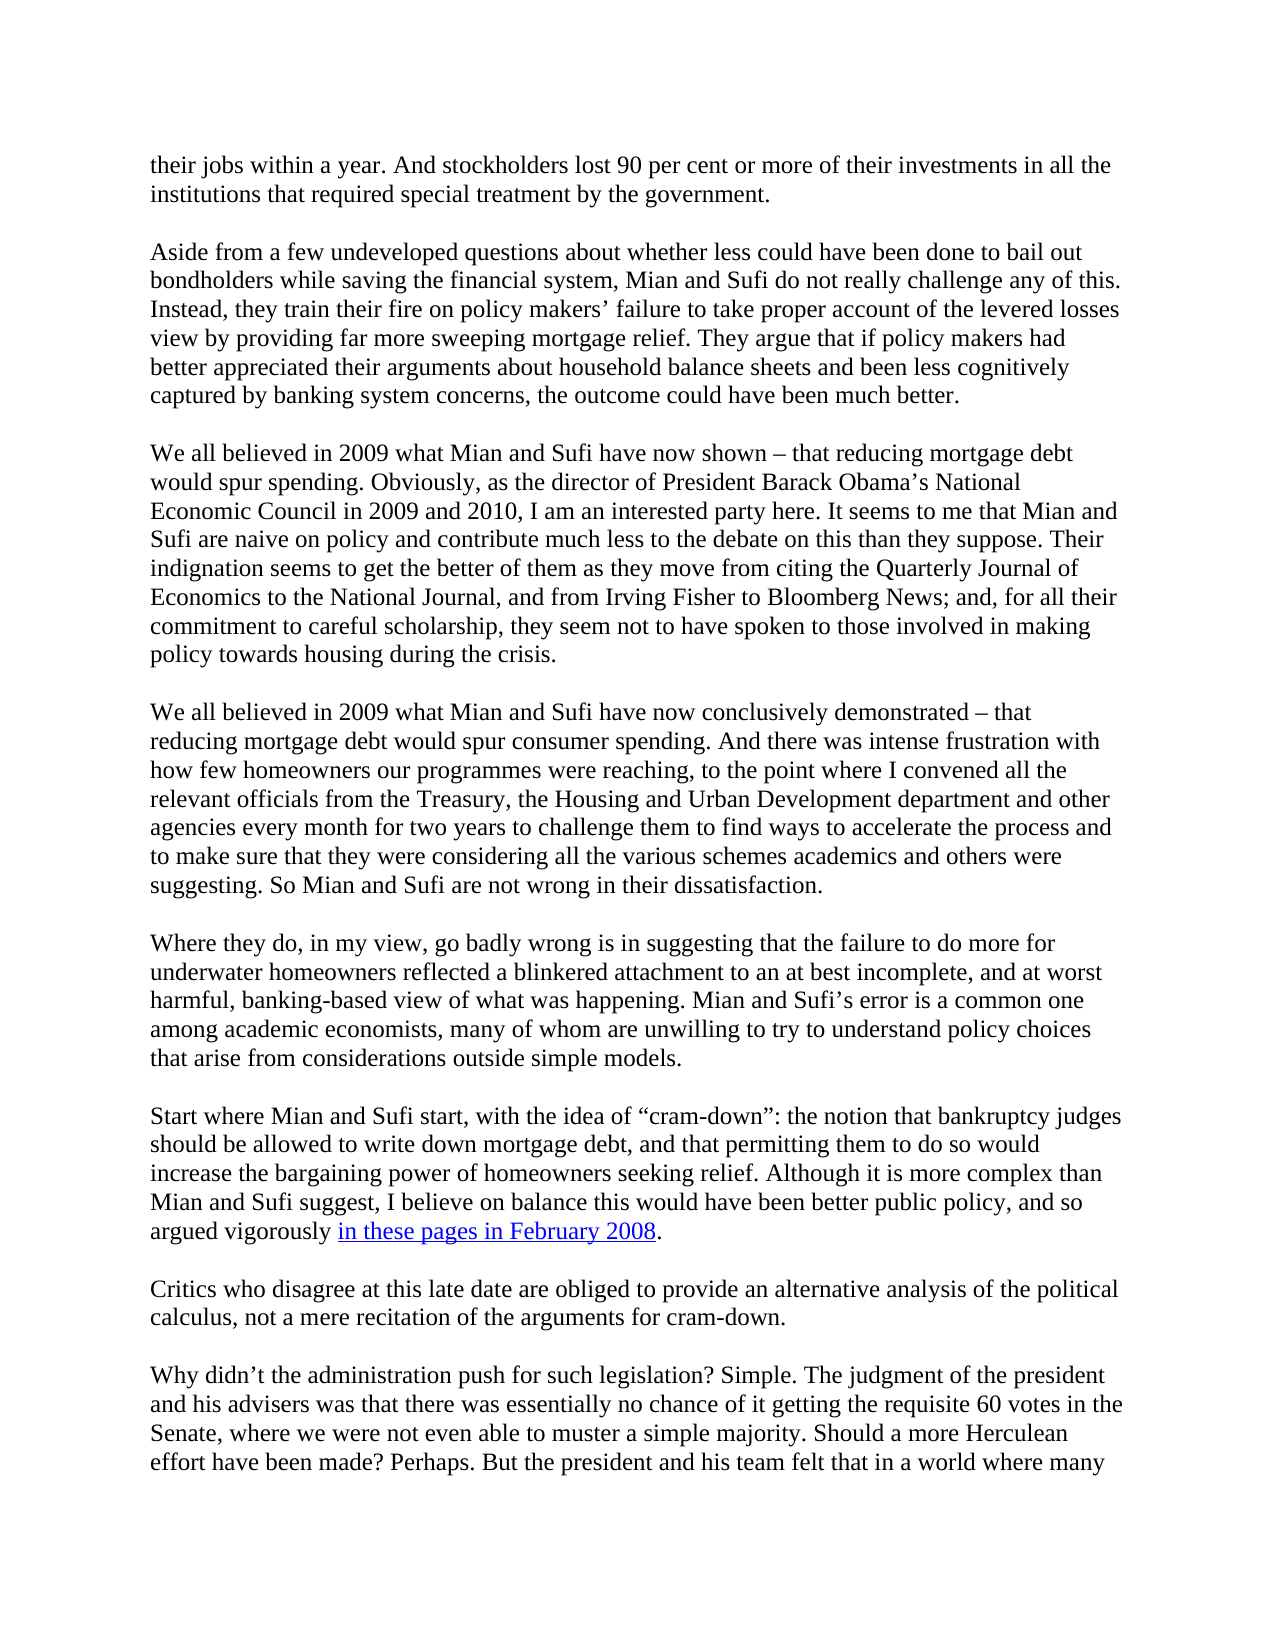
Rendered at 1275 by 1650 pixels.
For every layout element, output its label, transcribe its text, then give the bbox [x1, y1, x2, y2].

text Critics who disagree at this late date are obliged to provide an alternative analysis of the political calculus, not a mere recitation of the arguments for cram-down. [150, 1274, 1125, 1331]
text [150, 150, 1125, 207]
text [150, 1360, 1125, 1475]
text Where they do, in my view, go badly wrong is in suggesting that the failure to do more for underwater homeowners reflected a blinkered attachment to an at best incomplete, and at worst harmful, banking-based view of what was happening. Mian and Sufi’s error is a common one among academic economists, many of whom are unwilling to try to understand policy choices that arise from considerations outside simple models. [150, 928, 1125, 1072]
text Aside from a few undeveloped questions about whether less could have been done to bail out bondholders while saving the financial system, Mian and Sufi do not really challenge any of this. Instead, they train their fire on policy makers’ failure to take proper account of the levered losses view by providing far more sweeping mortgage relief. They argue that if policy makers had better appreciated their arguments about household balance sheets and been less cognitively captured by banking system concerns, the outcome could have been much better. [150, 237, 1125, 409]
text We all believed in 2009 what Mian and Sufi have now shown – that reducing mortgage debt would spur spending. Obviously, as the director of President Barack Obama’s National Economic Council in 2009 and 2010, I am an interested party here. It seems to me that Mian and Sufi are naive on policy and contribute much less to the debate on this than they suppose. Their indignation seems to get the better of them as they move from citing the Quarterly Journal of Economics to the National Journal, and from Irving Fisher to Bloomberg News; and, for all their commitment to careful scholarship, they seem not to have spoken to those involved in making policy towards housing during the crisis. [150, 438, 1125, 668]
text Start where Mian and Sufi start, with the idea of “cram-down”: the notion that bankruptcy judges should be allowed to write down mortgage debt, and that permitting them to do so would increase the bargaining power of homeowners seeking relief. Although it is more complex than Mian and Sufi suggest, I believe on balance this would have been better public policy, and so argued vigorously in these pages in February 2008. [150, 1101, 1125, 1244]
text We all believed in 2009 what Mian and Sufi have now conclusively demonstrated – that reducing mortgage debt would spur consumer spending. And there was intense frustration with how few homeowners our programmes were reaching, to the point where I convened all the relevant officials from the Treasury, the Housing and Urban Development department and other agencies every month for two years to challenge them to find ways to accelerate the process and to make sure that they were considering all the various schemes academics and others were suggesting. So Mian and Sufi are not wrong in their dissatisfaction. [150, 697, 1125, 899]
